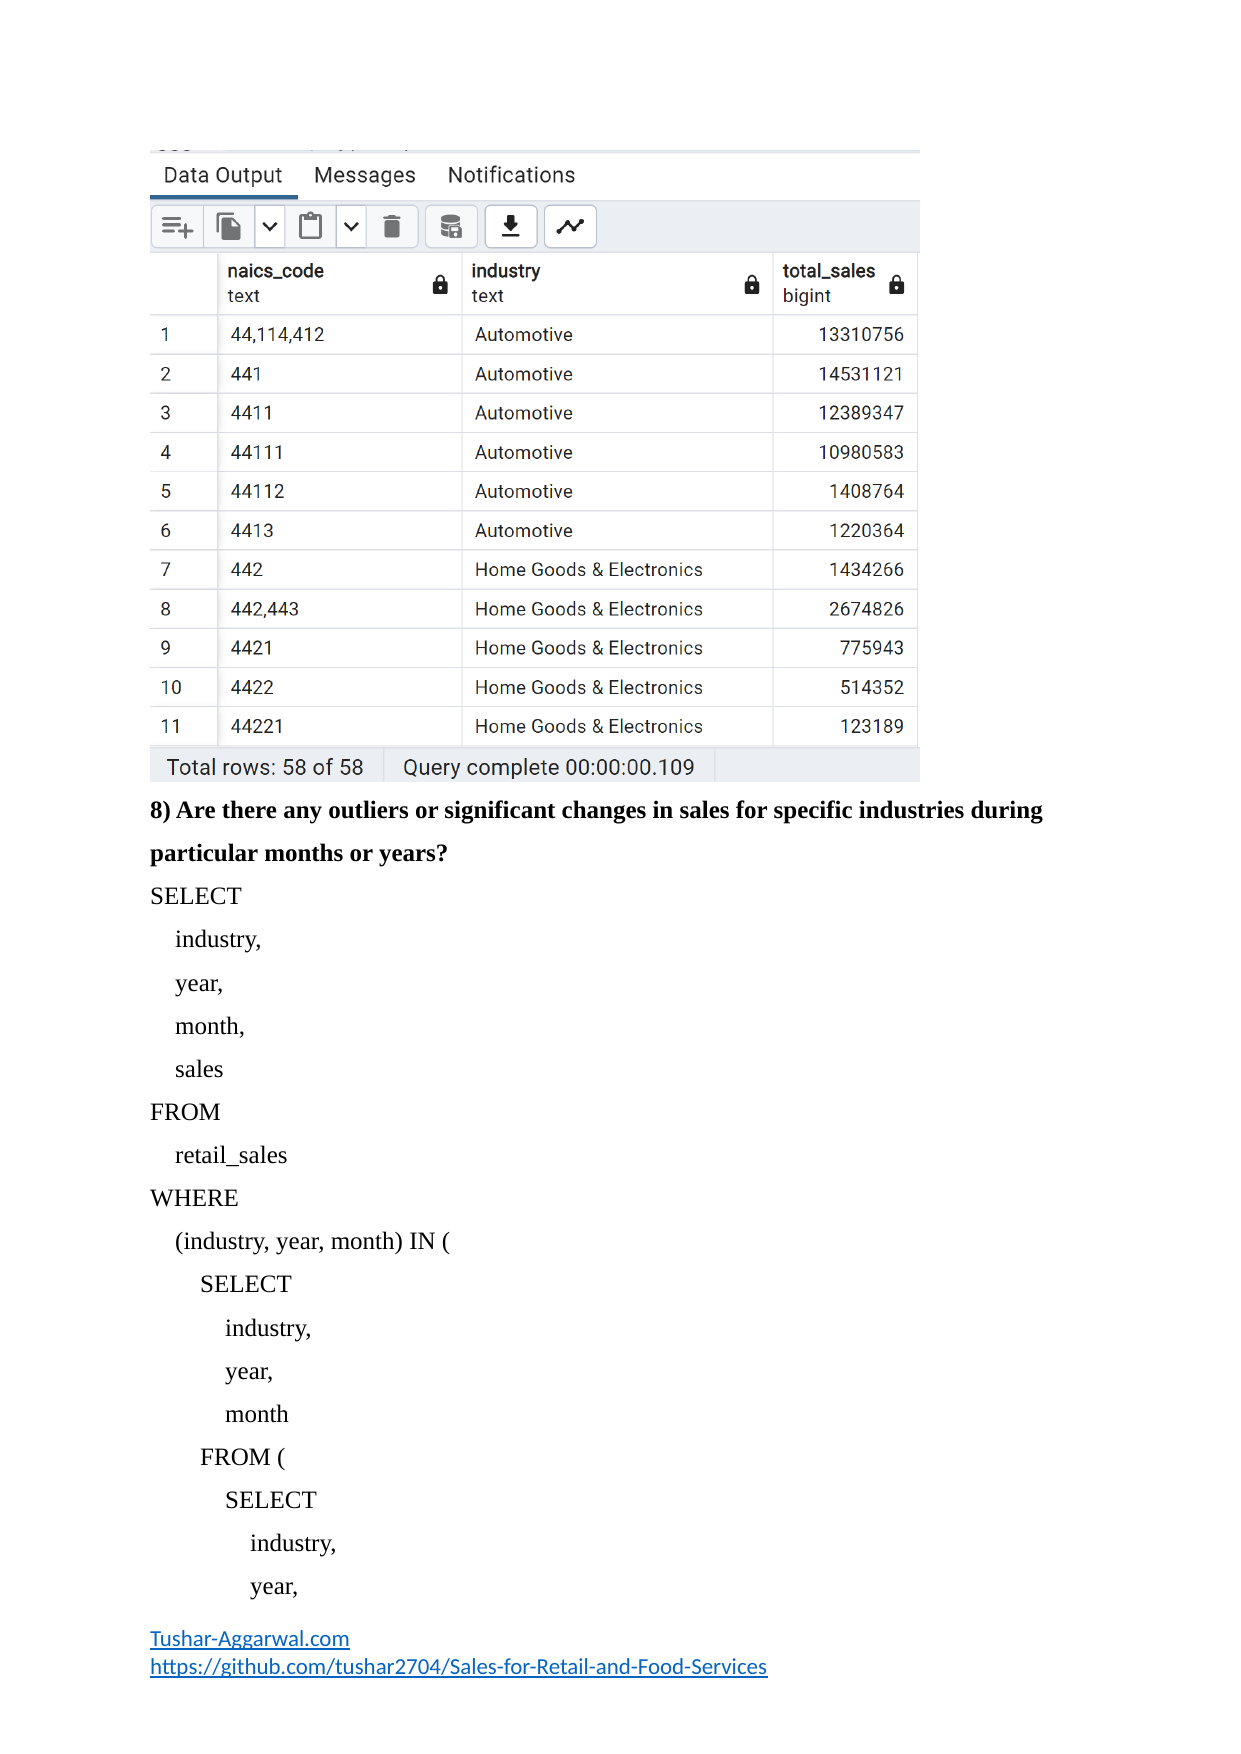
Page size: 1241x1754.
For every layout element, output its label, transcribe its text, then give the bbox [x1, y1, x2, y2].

text SELECT [150, 881, 1090, 910]
text year, [150, 968, 1090, 996]
text month [150, 1399, 1090, 1428]
text (industry, year, month) IN ( [150, 1226, 1090, 1255]
text industry, [150, 924, 1090, 953]
text year, [150, 1571, 1090, 1600]
text FROM ( [150, 1442, 1090, 1471]
text retail_sales [150, 1140, 1090, 1169]
text industry, [150, 1528, 1090, 1557]
text WHERE [150, 1183, 1090, 1212]
text SELECT [150, 1485, 1090, 1514]
text sales [150, 1054, 1090, 1083]
text FROM [150, 1097, 1090, 1126]
text SELECT [150, 1269, 1090, 1298]
picture [150, 150, 921, 782]
text 8) Are there any outliers or significant changes in sales for specific industries during particular months or years? [150, 795, 1090, 867]
text industry, [150, 1313, 1090, 1341]
text month, [150, 1011, 1090, 1039]
text year, [150, 1356, 1090, 1384]
